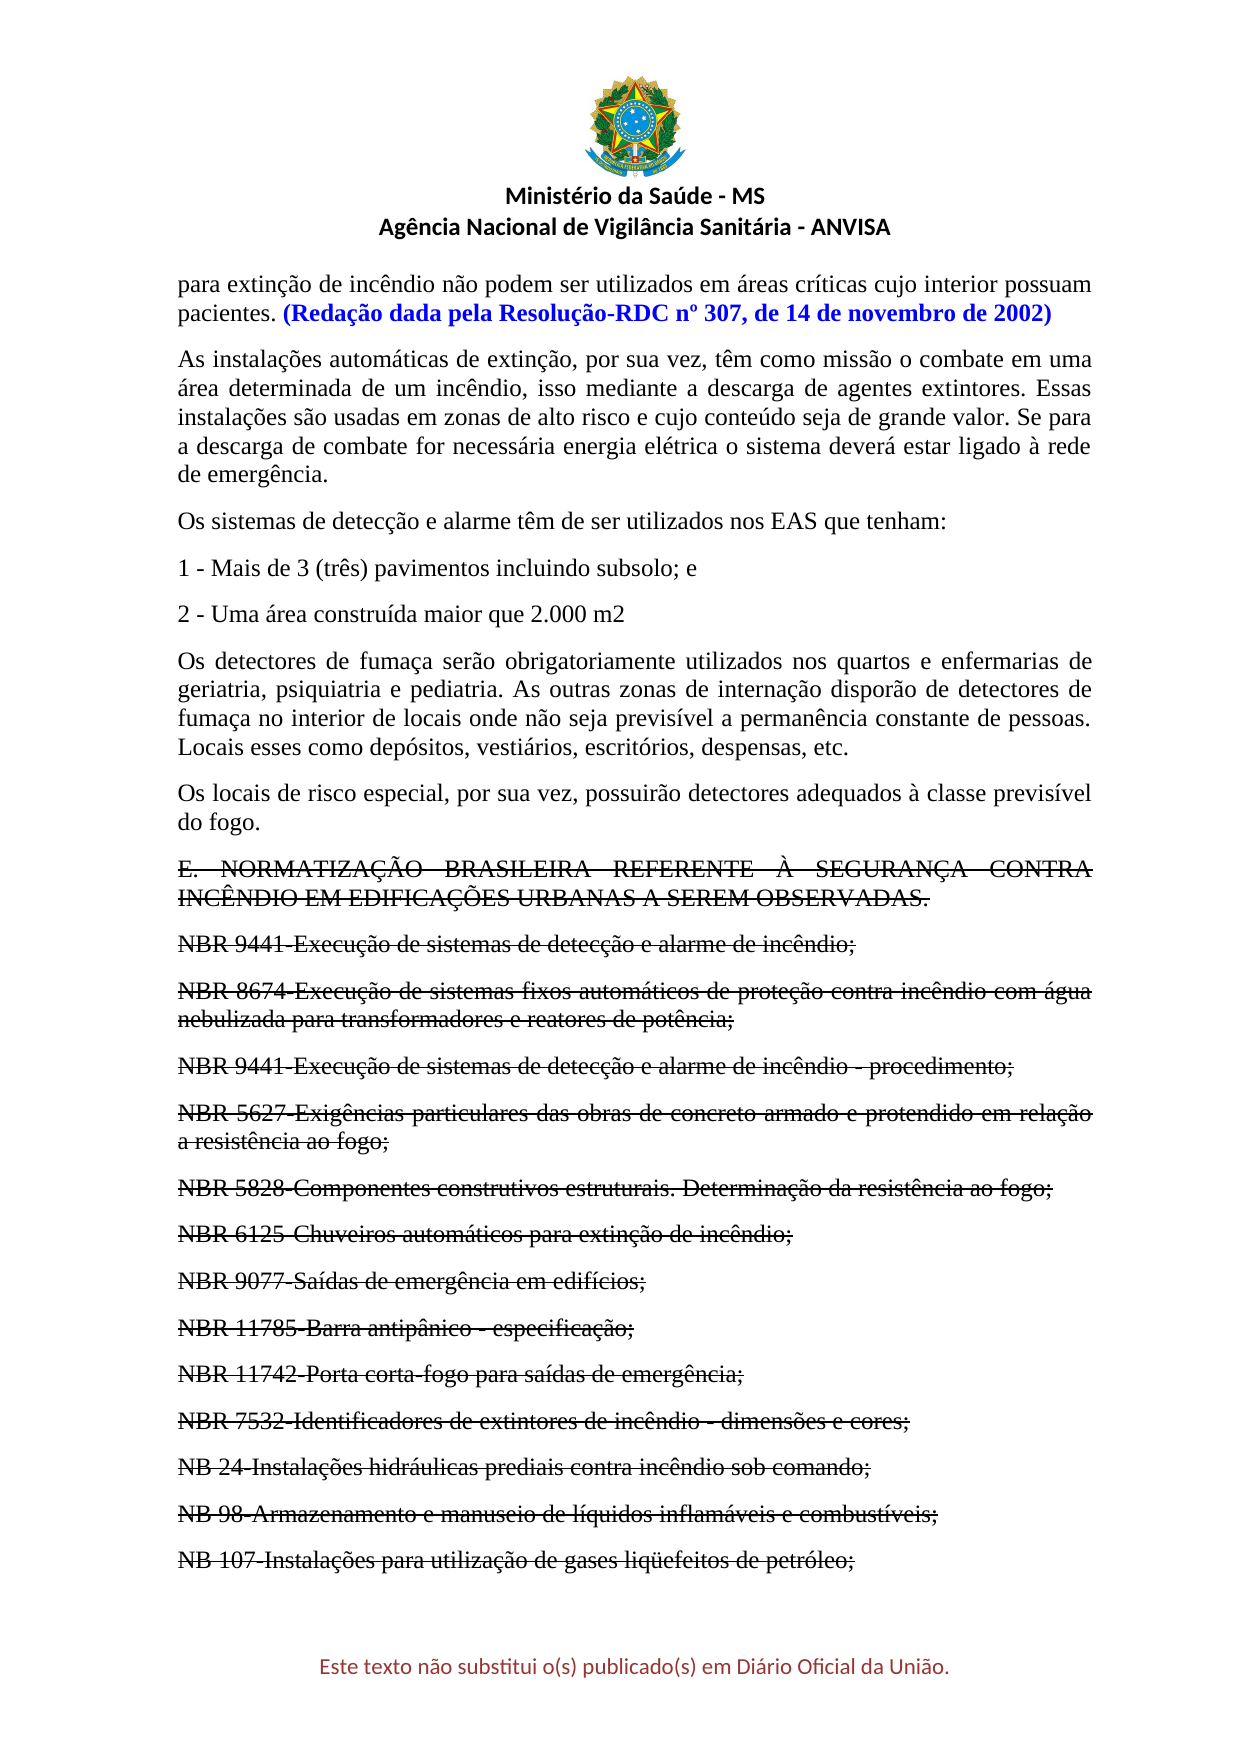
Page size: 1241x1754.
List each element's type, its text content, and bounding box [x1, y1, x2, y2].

text NBR 11742-Porta corta-fogo para saídas de emergência; [177, 1359, 1093, 1388]
text Os locais de risco especial, por sua vez, possuirão detectores adequados à classe previsível do fogo. [177, 778, 1093, 836]
text NB 24-Instalações hidráulicas prediais contra incêndio sob comando; [177, 1452, 1093, 1481]
text NBR 9441-Execução de sistemas de detecção e alarme de incêndio - procedimento; [177, 1051, 1093, 1080]
text NBR 7532-Identificadores de extintores de incêndio - dimensões e cores; [177, 1406, 1093, 1434]
text Os sistemas de detecção e alarme têm de ser utilizados nos EAS que tenham: [177, 506, 1093, 535]
text Os detectores de fumaça serão obrigatoriamente utilizados nos quartos e enfermarias de geriatria, psiquiatria e pediatria. As outras zonas de internação disporão de detectores de fumaça no interior de locais onde não seja previsível a permanência constante de pessoas. Locais esses como depósitos, vestiários, escritórios, despensas, etc. [177, 646, 1093, 761]
text NBR 5828-Componentes construtivos estruturais. Determinação da resistência ao fogo; [177, 1173, 1093, 1202]
text NBR 9077-Saídas de emergência em edifícios; [177, 1266, 1093, 1295]
text E. NORMATIZAÇÃO BRASILEIRA REFERENTE À SEGURANÇA CONTRA INCÊNDIO EM EDIFICAÇÕES URBANAS A SEREM OBSERVADAS. [177, 870, 1093, 911]
text NBR 6125-Chuveiros automáticos para extinção de incêndio; [177, 1219, 1093, 1248]
text NB 98-Armazenamento e manuseio de líquidos inflamáveis e combustíveis; [177, 1499, 1093, 1528]
text As instalações automáticas de extinção, por sua vez, têm como missão o combate em uma área determinada de um incêndio, isso mediante a descarga de agentes extintores. Essas instalações são usadas em zonas de alto risco e cujo conteúdo seja de grande valor. Se para a descarga de combate for necessária energia elétrica o sistema deverá estar ligado à rede de emergência. [177, 344, 1093, 488]
picture [581, 73, 689, 180]
text 1 - Mais de 3 (três) pavimentos incluindo subsolo; e [177, 553, 1093, 581]
text NBR 8674-Execução de sistemas fixos automáticos de proteção contra incêndio com água nebulizada para transformadores e reatores de potência; [177, 976, 1093, 1033]
text NBR 5627-Exigências particulares das obras de concreto armado e protendido em relação a resistência ao fogo; [177, 1114, 1093, 1155]
text NBR 5627-Exigências particulares das obras de concreto armado e protendido em relação a resistência ao fogo; [177, 1098, 1093, 1113]
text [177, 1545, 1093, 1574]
text 2 - Uma área construída maior que 2.000 m2 [177, 599, 1093, 628]
text NBR 9441-Execução de sistemas de detecção e alarme de incêndio; [177, 929, 1093, 958]
text NBR 11785-Barra antipânico - especificação; [177, 1313, 1093, 1341]
text E. NORMATIZAÇÃO BRASILEIRA REFERENTE À SEGURANÇA CONTRA INCÊNDIO EM EDIFICAÇÕES URBANAS A SEREM OBSERVADAS. [177, 854, 1093, 869]
